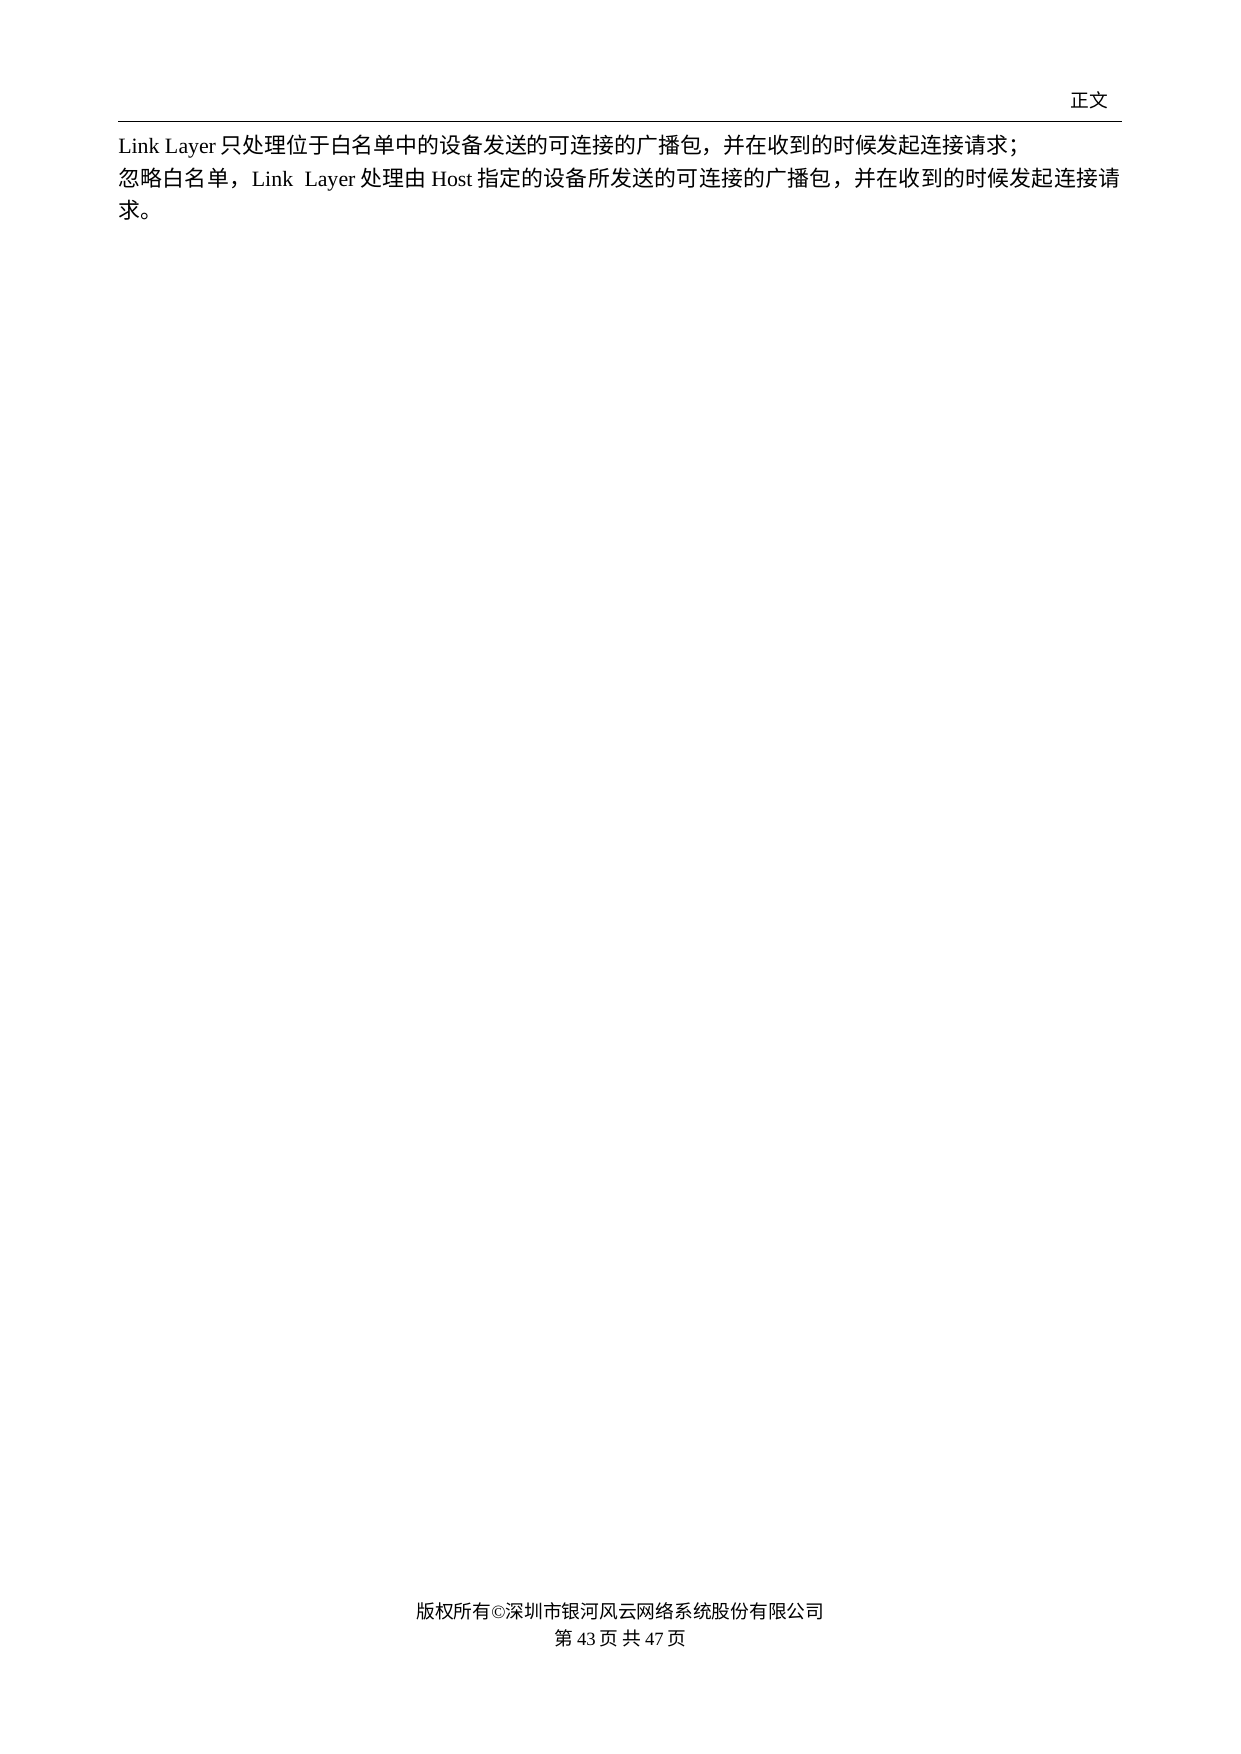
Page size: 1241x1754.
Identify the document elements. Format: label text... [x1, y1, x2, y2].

text 忽略白名单，Link Layer处理由Host指定的设备所发送的可连接的广播包，并在收到的时候发起连接请求。 [118, 160, 1122, 225]
text Link Layer只处理位于白名单中的设备发送的可连接的广播包，并在收到的时候发起连接请求； [118, 128, 1122, 160]
